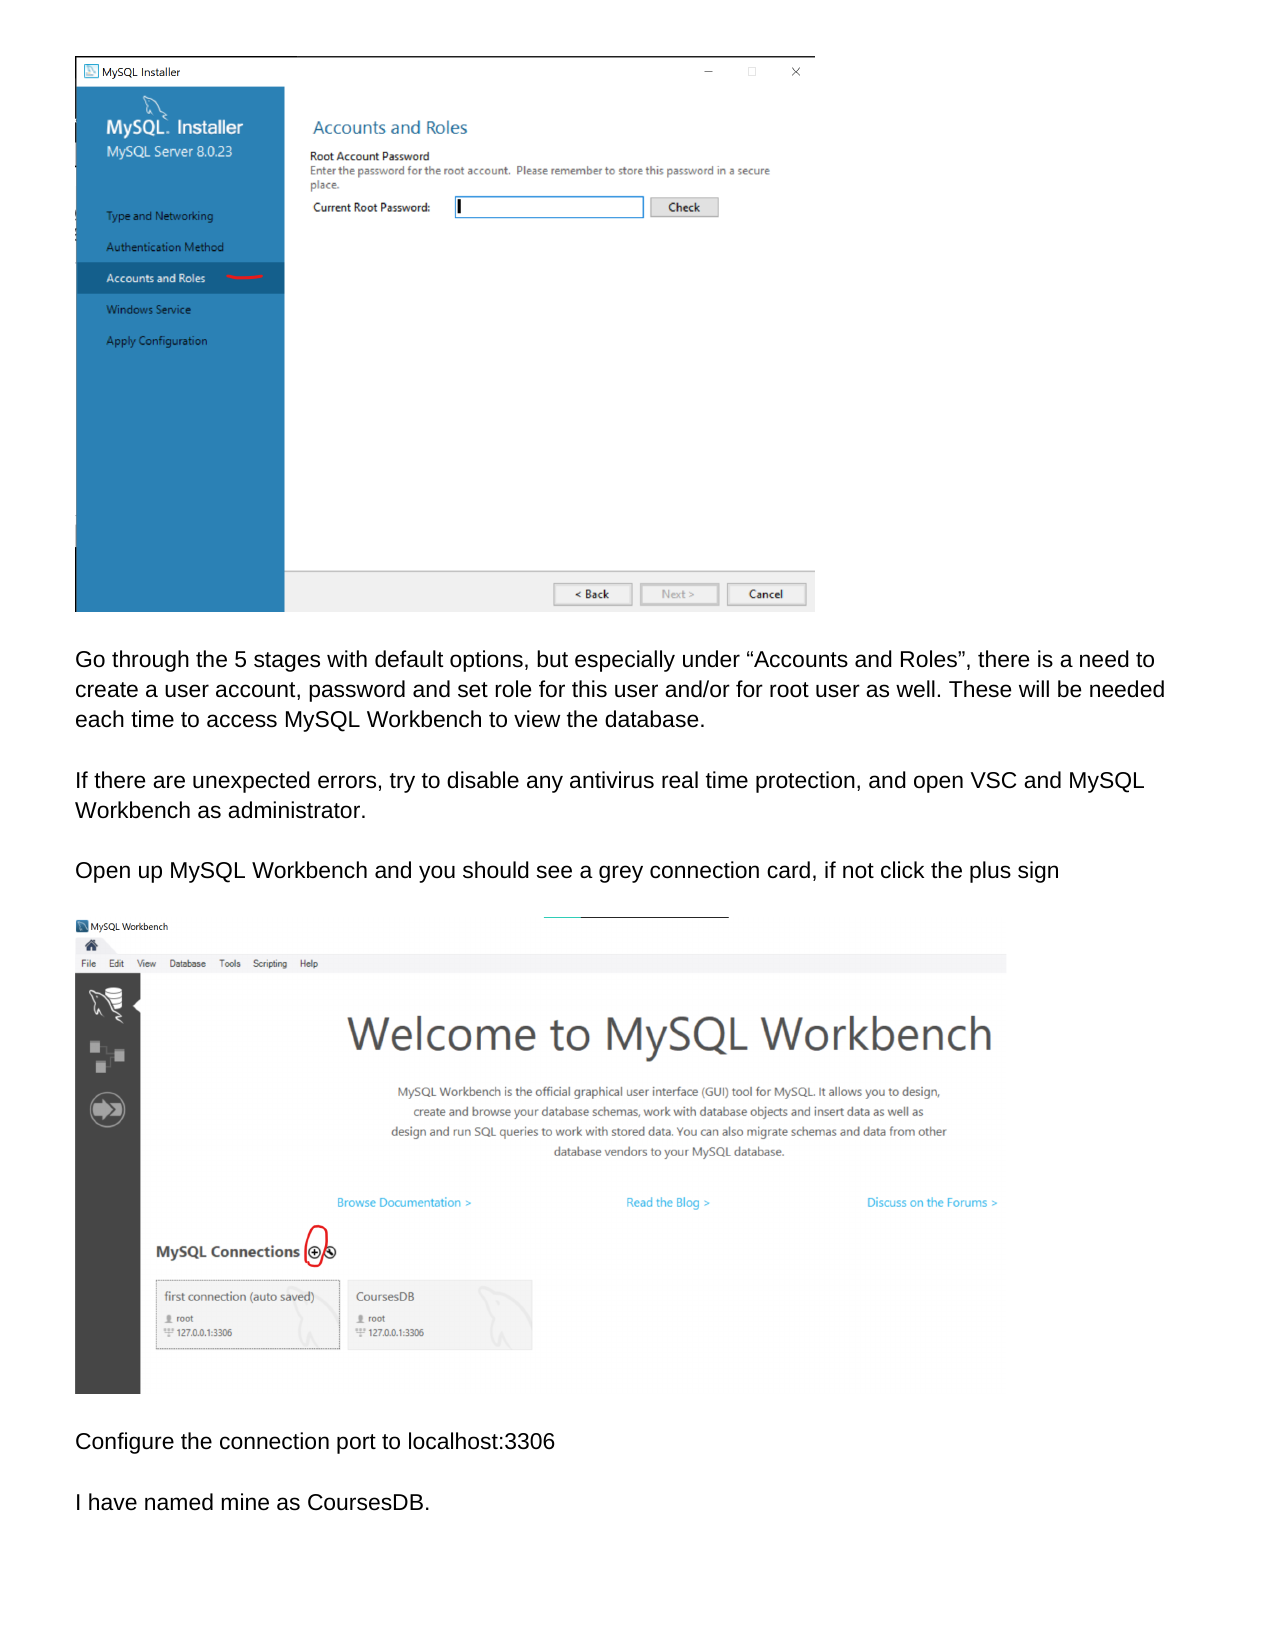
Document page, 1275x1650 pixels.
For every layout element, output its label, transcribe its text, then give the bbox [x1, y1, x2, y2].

text If there are unexpected errors, try to disable any antivirus real time protection, and open VSC and MySQL Workbench as administrator. [75, 767, 1191, 823]
text Open up MySQL Workbench and you should see a grey connection card, if not click the plus sign [75, 857, 1191, 884]
text Go through the 5 stages with default options, but especially under “Accounts and Roles”, there is a need to create a user account, password and set role for this user and/or for root user as well. These will be needed each time to access MySQL Workbench to view the database. [75, 646, 1191, 733]
text Configure the connection port to localhost:3306 [75, 1428, 1191, 1454]
text I have named mine as CoursesDB. [75, 1488, 1191, 1515]
picture [75, 56, 815, 612]
picture [75, 917, 1007, 1394]
